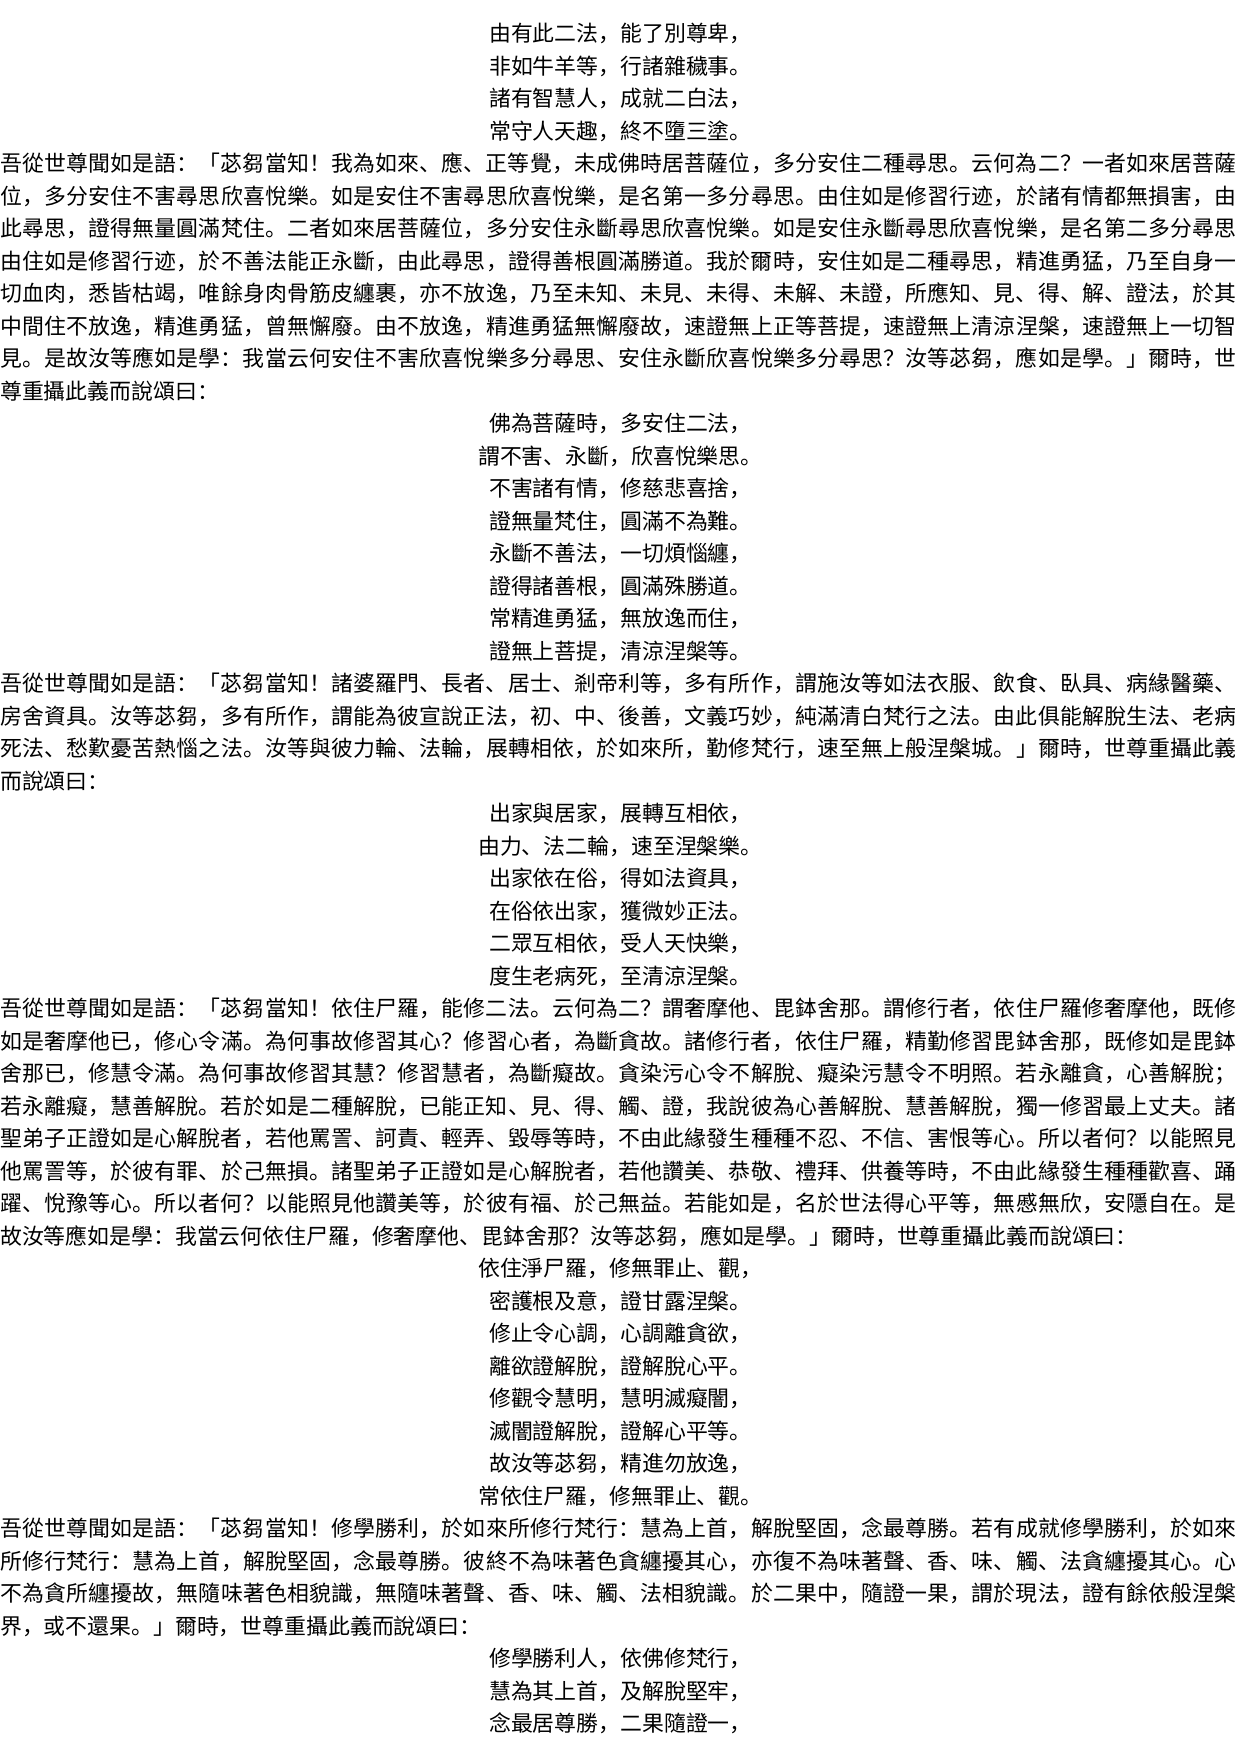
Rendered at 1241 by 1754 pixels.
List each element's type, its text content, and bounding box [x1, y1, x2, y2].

text 故汝等苾芻，精進勿放逸， [0, 1446, 1240, 1478]
text 吾從世尊聞如是語：「苾芻當知！修學勝利，於如來所修行梵行：慧為上首，解脫堅固，念最尊勝。若有成就修學勝利，於如來所修行梵行：慧為上首，解脫堅固，念最尊勝。彼終不為味著色貪纏擾其心，亦復不為味著聲、香、味、觸、法貪纏擾其心。心不為貪所纏擾故，無隨味著色相貌識，無隨味著聲、香、味、觸、法相貌識。於二果中，隨證一果，謂於現法，證有餘依般涅槃界，或不還果。」爾時，世尊重攝此義而說頌曰： [0, 1511, 1240, 1641]
text 由有此二法，能了別尊卑， [0, 16, 1240, 48]
text 證無量梵住，圓滿不為難。 [0, 503, 1240, 536]
text 吾從世尊聞如是語：「苾芻當知！我為如來、應、正等覺，未成佛時居菩薩位，多分安住二種尋思。云何為二？一者如來居菩薩位，多分安住不害尋思欣喜悅樂。如是安住不害尋思欣喜悅樂，是名第一多分尋思。由住如是修習行迹，於諸有情都無損害，由此尋思，證得無量圓滿梵住。二者如來居菩薩位，多分安住永斷尋思欣喜悅樂。如是安住永斷尋思欣喜悅樂，是名第二多分尋思。由住如是修習行迹，於不善法能正永斷，由此尋思，證得善根圓滿勝道。我於爾時，安住如是二種尋思，精進勇猛，乃至自身一切血肉，悉皆枯竭，唯餘身肉骨筋皮纏裹，亦不放逸，乃至未知、未見、未得、未解、未證，所應知、見、得、解、證法，於其中間住不放逸，精進勇猛，曾無懈廢。由不放逸，精進勇猛無懈廢故，速證無上正等菩提，速證無上清涼涅槃，速證無上一切智見。是故汝等應如是學：我當云何安住不害欣喜悅樂多分尋思、安住永斷欣喜悅樂多分尋思？汝等苾芻，應如是學。」爾時，世尊重攝此義而說頌曰： [0, 146, 1240, 406]
text 常依住尸羅，修無罪止、觀。 [0, 1478, 1240, 1511]
text 常守人天趣，終不墮三塗。 [0, 113, 1240, 146]
text 證得諸善根，圓滿殊勝道。 [0, 568, 1240, 601]
text 佛為菩薩時，多安住二法， [0, 406, 1240, 438]
text 永斷不善法，一切煩惱纏， [0, 536, 1240, 568]
text 吾從世尊聞如是語：「苾芻當知！諸婆羅門、長者、居士、剎帝利等，多有所作，謂施汝等如法衣服、飲食、臥具、病緣醫藥、房舍資具。汝等苾芻，多有所作，謂能為彼宣說正法，初、中、後善，文義巧妙，純滿清白梵行之法。由此俱能解脫生法、老病死法、愁歎憂苦熱惱之法。汝等與彼力輪、法輪，展轉相依，於如來所，勤修梵行，速至無上般涅槃城。」爾時，世尊重攝此義而說頌曰： [0, 666, 1240, 796]
text 慧為其上首，及解脫堅牢， [0, 1673, 1240, 1706]
text 依住淨尸羅，修無罪止、觀， [0, 1251, 1240, 1283]
text 吾從世尊聞如是語：「苾芻當知！依住尸羅，能修二法。云何為二？謂奢摩他、毘鉢舍那。謂修行者，依住尸羅修奢摩他，既修如是奢摩他已，修心令滿。為何事故修習其心？修習心者，為斷貪故。諸修行者，依住尸羅，精勤修習毘鉢舍那，既修如是毘鉢舍那已，修慧令滿。為何事故修習其慧？修習慧者，為斷癡故。貪染污心令不解脫、癡染污慧令不明照。若永離貪，心善解脫；若永離癡，慧善解脫。若於如是二種解脫，已能正知、見、得、觸、證，我說彼為心善解脫、慧善解脫，獨一修習最上丈夫。諸聖弟子正證如是心解脫者，若他罵詈、訶責、輕弄、毀辱等時，不由此緣發生種種不忍、不信、害恨等心。所以者何？以能照見他罵詈等，於彼有罪、於己無損。諸聖弟子正證如是心解脫者，若他讚美、恭敬、禮拜、供養等時，不由此緣發生種種歡喜、踊躍、悅豫等心。所以者何？以能照見他讚美等，於彼有福、於己無益。若能如是，名於世法得心平等，無慼無欣，安隱自在。是故汝等應如是學：我當云何依住尸羅，修奢摩他、毘鉢舍那？汝等苾芻，應如是學。」爾時，世尊重攝此義而說頌曰： [0, 991, 1240, 1251]
text 修觀令慧明，慧明滅癡闇， [0, 1381, 1240, 1413]
text 常精進勇猛，無放逸而住， [0, 601, 1240, 633]
text 滅闇證解脫，證解心平等。 [0, 1413, 1240, 1446]
text 修學勝利人，依佛修梵行， [0, 1641, 1240, 1673]
text 修止令心調，心調離貪欲， [0, 1316, 1240, 1348]
text 由力、法二輪，速至涅槃樂。 [0, 828, 1240, 861]
text 不害諸有情，修慈悲喜捨， [0, 471, 1240, 503]
text 出家與居家，展轉互相依， [0, 796, 1240, 828]
text 念最居尊勝，二果隨證一， [0, 1706, 1240, 1738]
text 出家依在俗，得如法資具， [0, 861, 1240, 893]
text 密護根及意，證甘露涅槃。 [0, 1283, 1240, 1316]
text 離欲證解脫，證解脫心平。 [0, 1348, 1240, 1381]
text 二眾互相依，受人天快樂， [0, 926, 1240, 958]
text 非如牛羊等，行諸雜穢事。 [0, 48, 1240, 81]
text 諸有智慧人，成就二白法， [0, 81, 1240, 113]
text 在俗依出家，獲微妙正法。 [0, 893, 1240, 926]
text 謂不害、永斷，欣喜悅樂思。 [0, 438, 1240, 471]
text 度生老病死，至清涼涅槃。 [0, 958, 1240, 991]
text 證無上菩提，清涼涅槃等。 [0, 633, 1240, 666]
